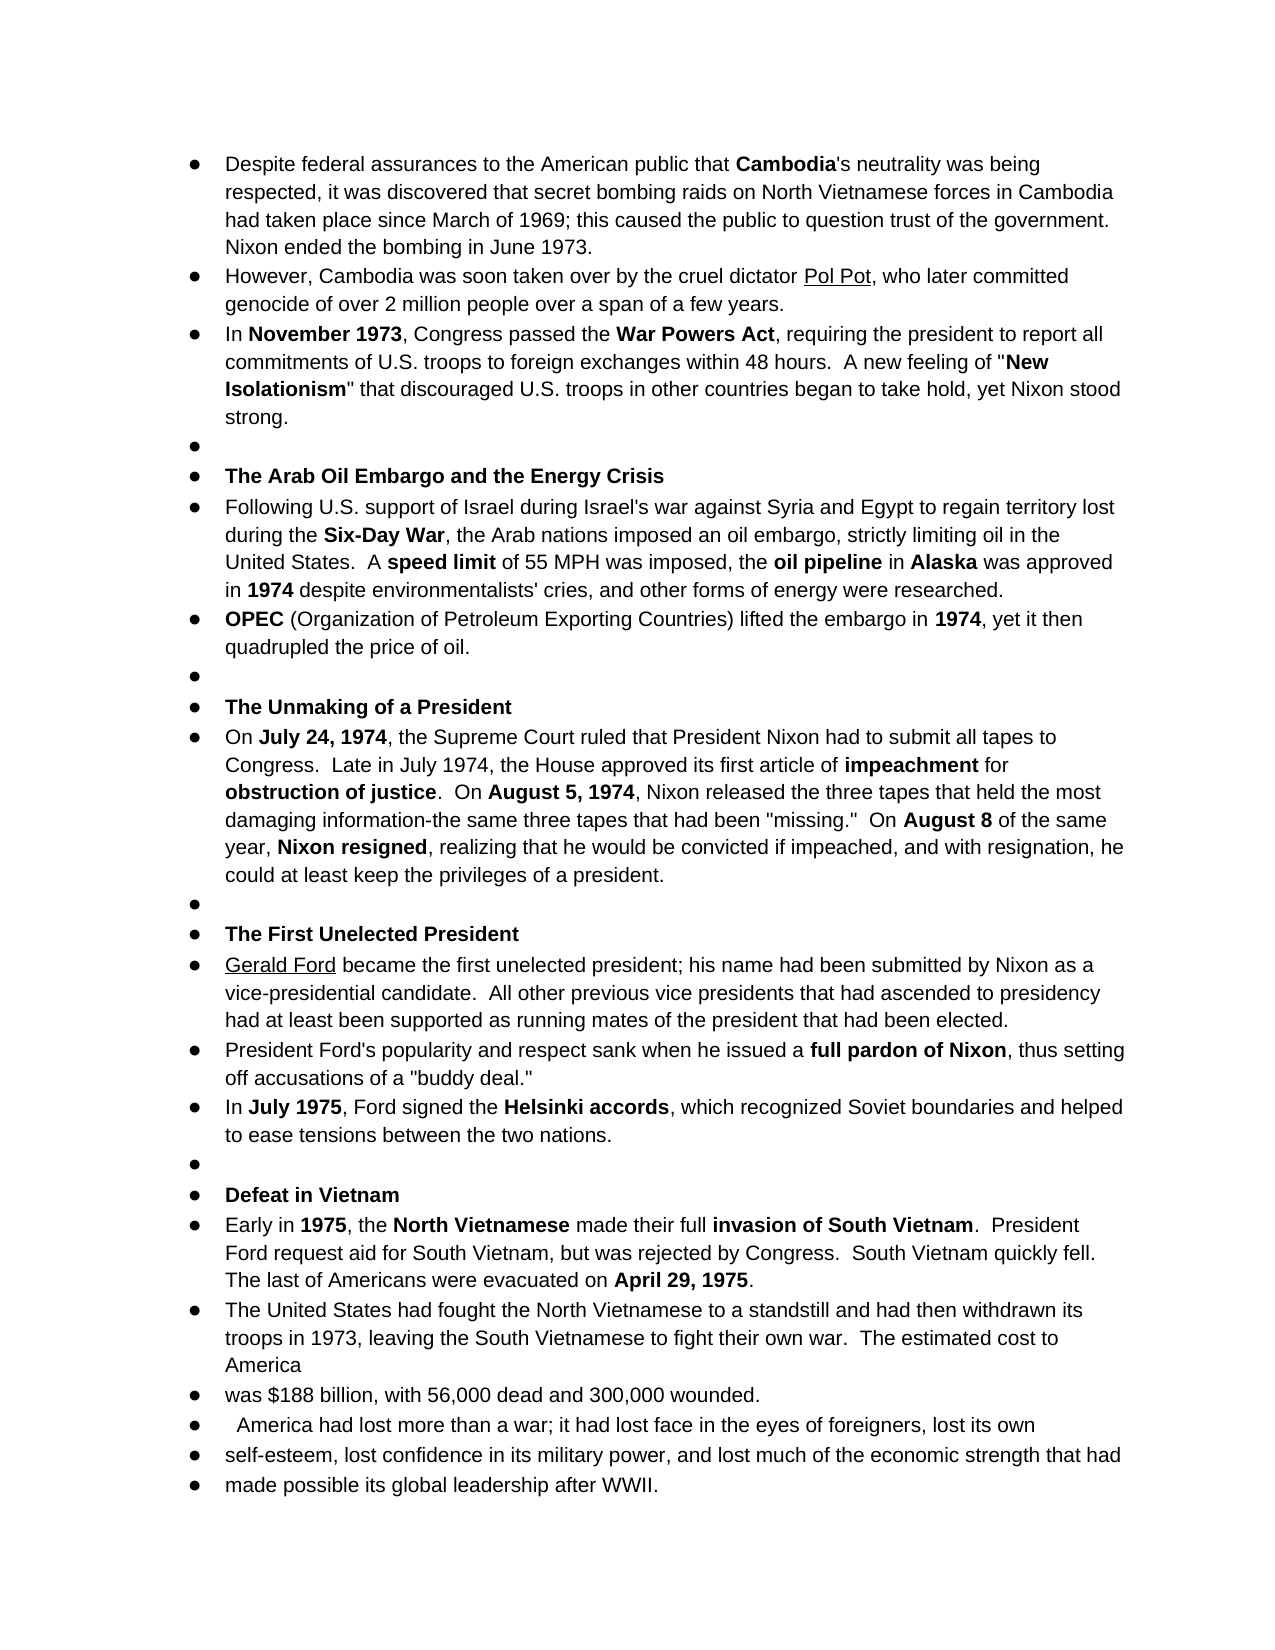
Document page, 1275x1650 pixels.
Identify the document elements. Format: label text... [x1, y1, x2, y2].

list Following U.S. support of Israel during Israel's war against Syria and Egypt to regain territory lost during the Six-Day War, the Arab nations imposed an oil embargo, strictly limiting oil in the United States. A speed limit of 55 MPH was imposed, the oil pipeline in Alaska was approved in 1974 despite environmentalists' cries, and other forms of energy were researched. [188, 493, 1125, 601]
list The Unmaking of a President [188, 693, 1125, 719]
list However, Cambodia was soon taken over by the cruel dictator Pol Pot, who later committed genocide of over 2 million people over a span of a few years. [188, 262, 1125, 316]
list Gerald Ford became the first unelected president; his name had been submitted by Nixon as a vice-presidential candidate. All other previous vice presidents that had ascended to presidency had at least been supported as running mates of the president that had been elected. [188, 951, 1125, 1032]
list Early in 1975, the North Vietnamese made their full invasion of South Vietnam. President Ford request aid for South Vietnam, but was rejected by Congress. South Vietnam quickly fell. The last of Americans were evacuated on April 29, 1975. [188, 1211, 1125, 1292]
list America had lost more than a war; it had lost face in the eyes of foreigners, lost its own [188, 1411, 1125, 1437]
list was $188 billion, with 56,000 dead and 300,000 wounded. [188, 1381, 1125, 1407]
list Defeat in Vietnam [188, 1181, 1125, 1207]
list The First Unelected President [188, 920, 1125, 947]
list self-esteem, lost confidence in its military power, and lost much of the economic strength that had [188, 1441, 1125, 1467]
list Despite federal assurances to the American public that Cambodia's neutrality was being respected, it was discovered that secret bombing raids on North Vietnamese forces in Cambodia had taken place since March of 1969; this caused the public to question trust of the government. Nixon ended the bombing in June 1973. [188, 150, 1125, 259]
list On July 24, 1974, the Supreme Court ruled that President Nixon had to submit all tapes to Congress. Late in July 1974, the House approved its first article of impeachment for obstruction of justice. On August 5, 1974, Nixon released the three tapes that held the most damaging information-the same three tapes that had been "missing." On August 8 of the same year, Nixon resigned, realizing that he would be convicted if impeached, and with resignation, he could at least keep the privileges of a president. [188, 723, 1125, 887]
list OPEC (Organization of Petroleum Exporting Countries) lifted the embargo in 1974, yet it then quadrupled the price of oil. [188, 605, 1125, 659]
list In November 1973, Congress passed the War Powers Act, requiring the president to report all commitments of U.S. troops to foreign exchanges within 48 hours. A new feeling of "New Isolationism" that discouraged U.S. troops in other countries began to take hold, yet Nixon stood strong. [188, 320, 1125, 429]
list The Arab Oil Embargo and the Energy Crisis [188, 462, 1125, 489]
list In July 1975, Ford signed the Helsinki accords, which recognized Soviet boundaries and helped to ease tensions between the two nations. [188, 1093, 1125, 1147]
list President Ford's popularity and respect sank when he issued a full pardon of Nixon, thus setting off accusations of a "buddy deal." [188, 1036, 1125, 1089]
list made possible its global leadership after WWII. [188, 1471, 1125, 1497]
list The United States had fought the North Vietnamese to a standstill and had then withdrawn its troops in 1973, leaving the South Vietnamese to fight their own war. The estimated cost to America [188, 1296, 1125, 1377]
